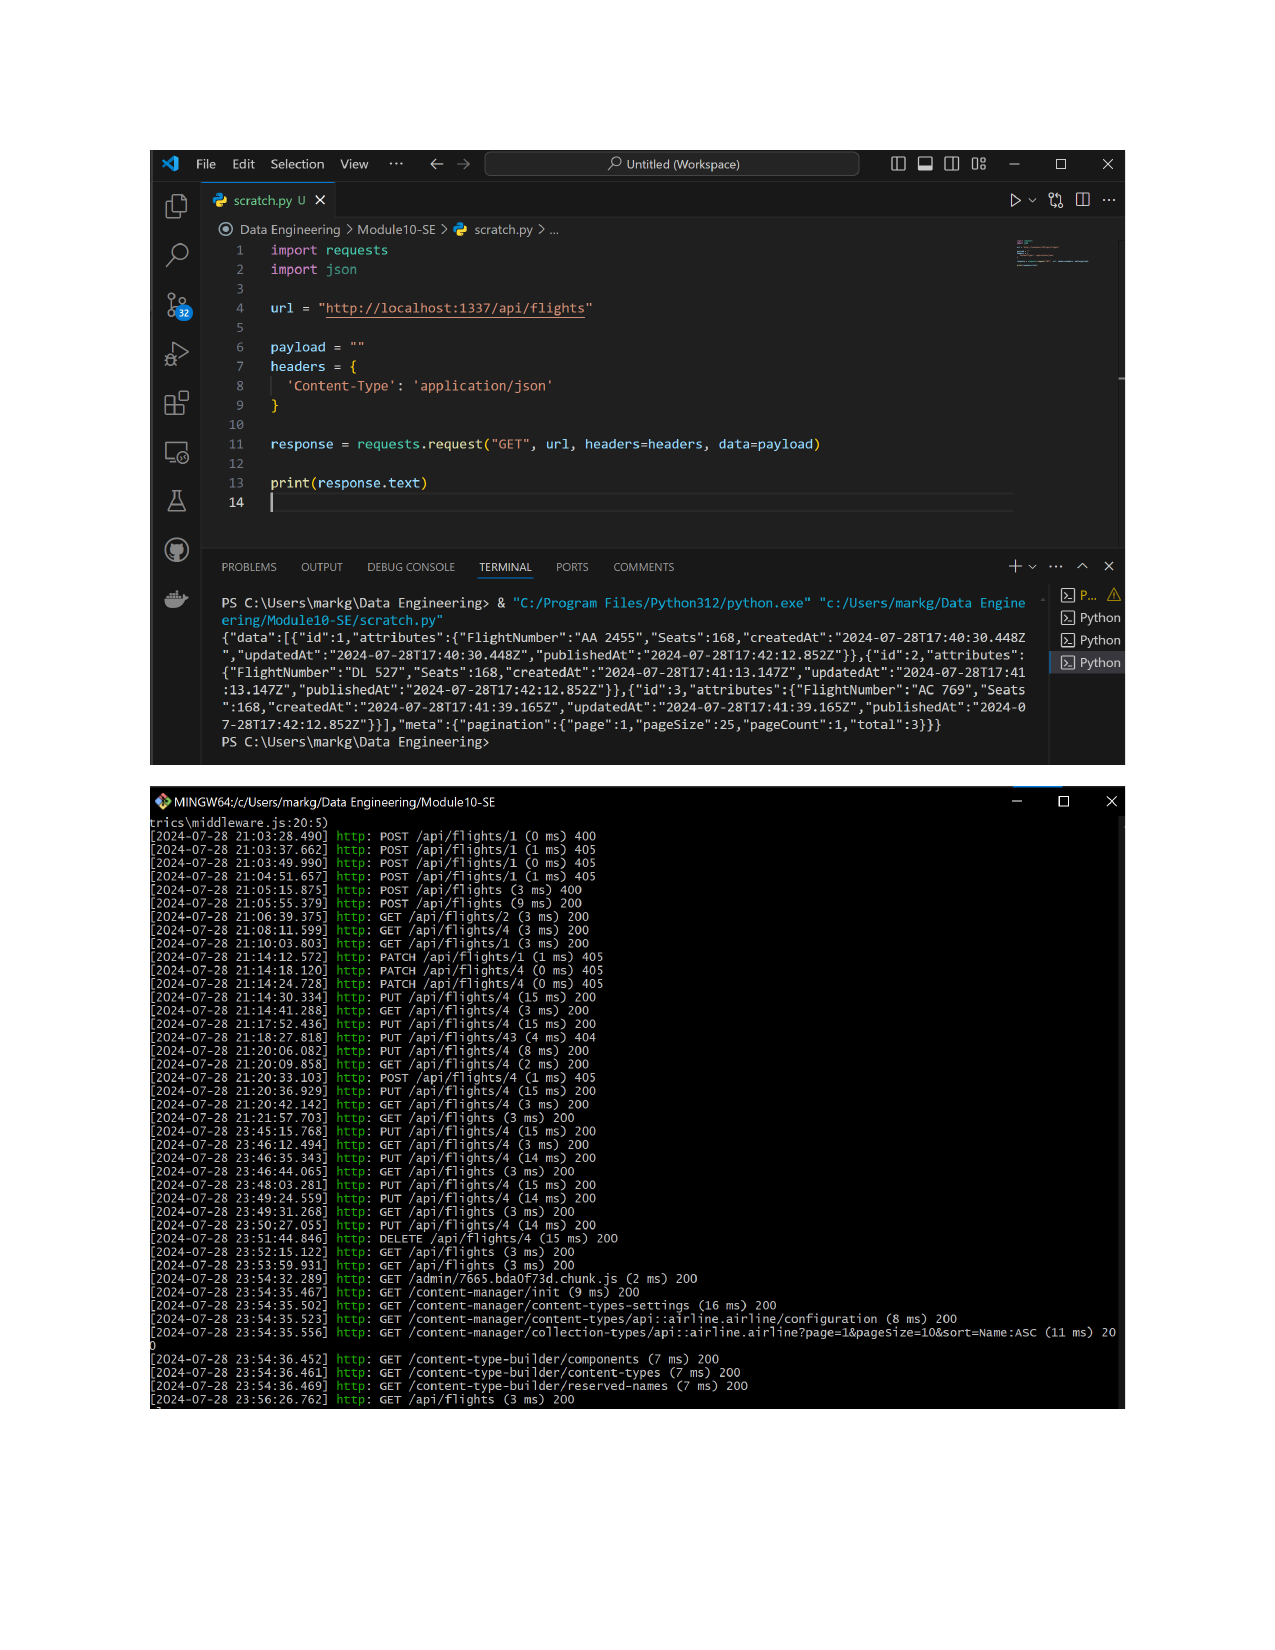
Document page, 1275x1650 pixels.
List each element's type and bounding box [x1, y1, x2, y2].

picture [150, 150, 1125, 765]
picture [150, 786, 1125, 1409]
